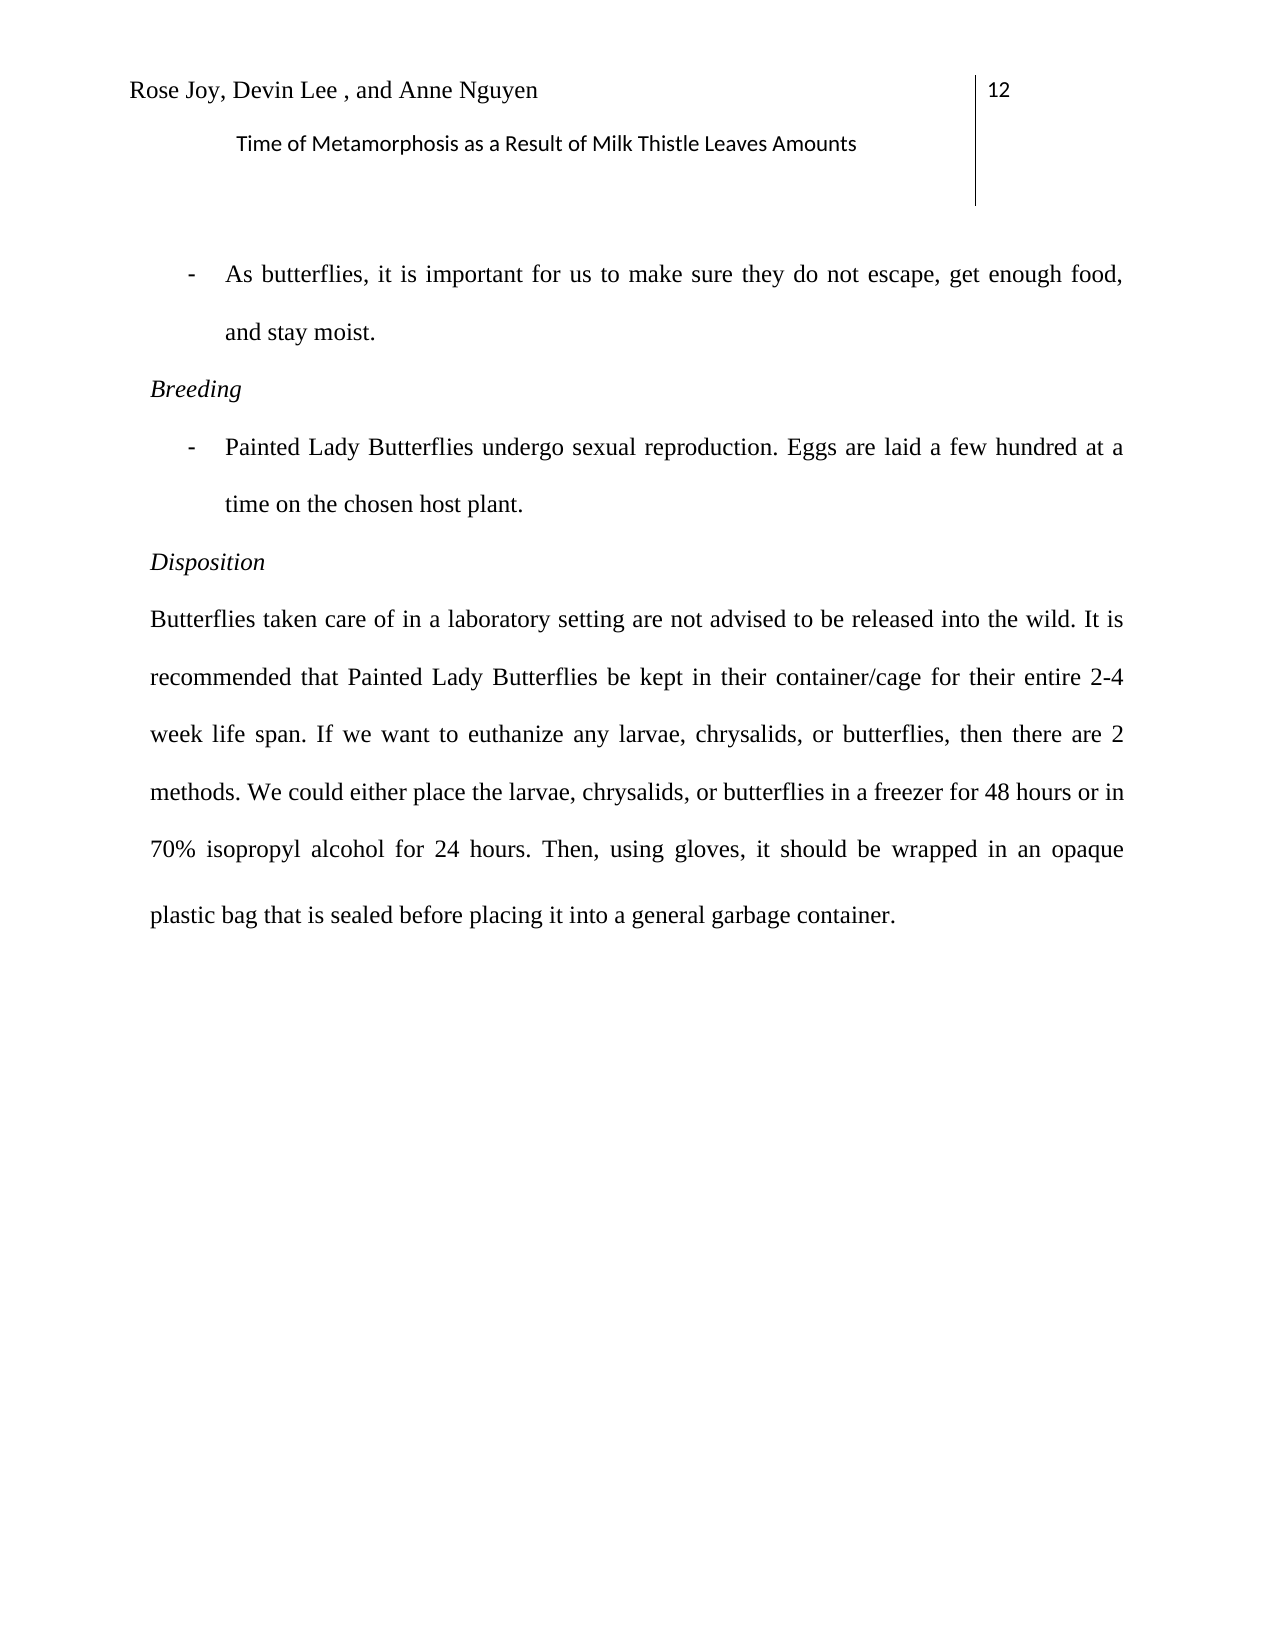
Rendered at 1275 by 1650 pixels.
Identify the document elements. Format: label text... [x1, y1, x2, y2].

text Butterflies taken care of in a laboratory setting are not advised to be released into the wild. It is recommended that Painted Lady Butterflies be kept in their container/cage for their entire 2-4 week life span. If we want to euthanize any larvae, chrysalids, or butterflies, then there are 2 methods. We could either place the larvae, chrysalids, or butterflies in a freezer for 48 hours or in 70% isopropyl alcohol for 24 hours. Then, using gloves, it should be wrapped in an opaque plastic bag that is sealed before placing it into a general garbage container. [150, 604, 1125, 930]
list Painted Lady Butterflies undergo sexual reproduction. Eggs are laid a few hundred at a time on the chosen host plant. [187, 432, 1125, 518]
text Disposition [150, 547, 1125, 575]
text Breeding [150, 374, 1125, 403]
list As butterflies, it is important for us to make sure they do not escape, get enough food, and stay moist. [187, 259, 1125, 345]
